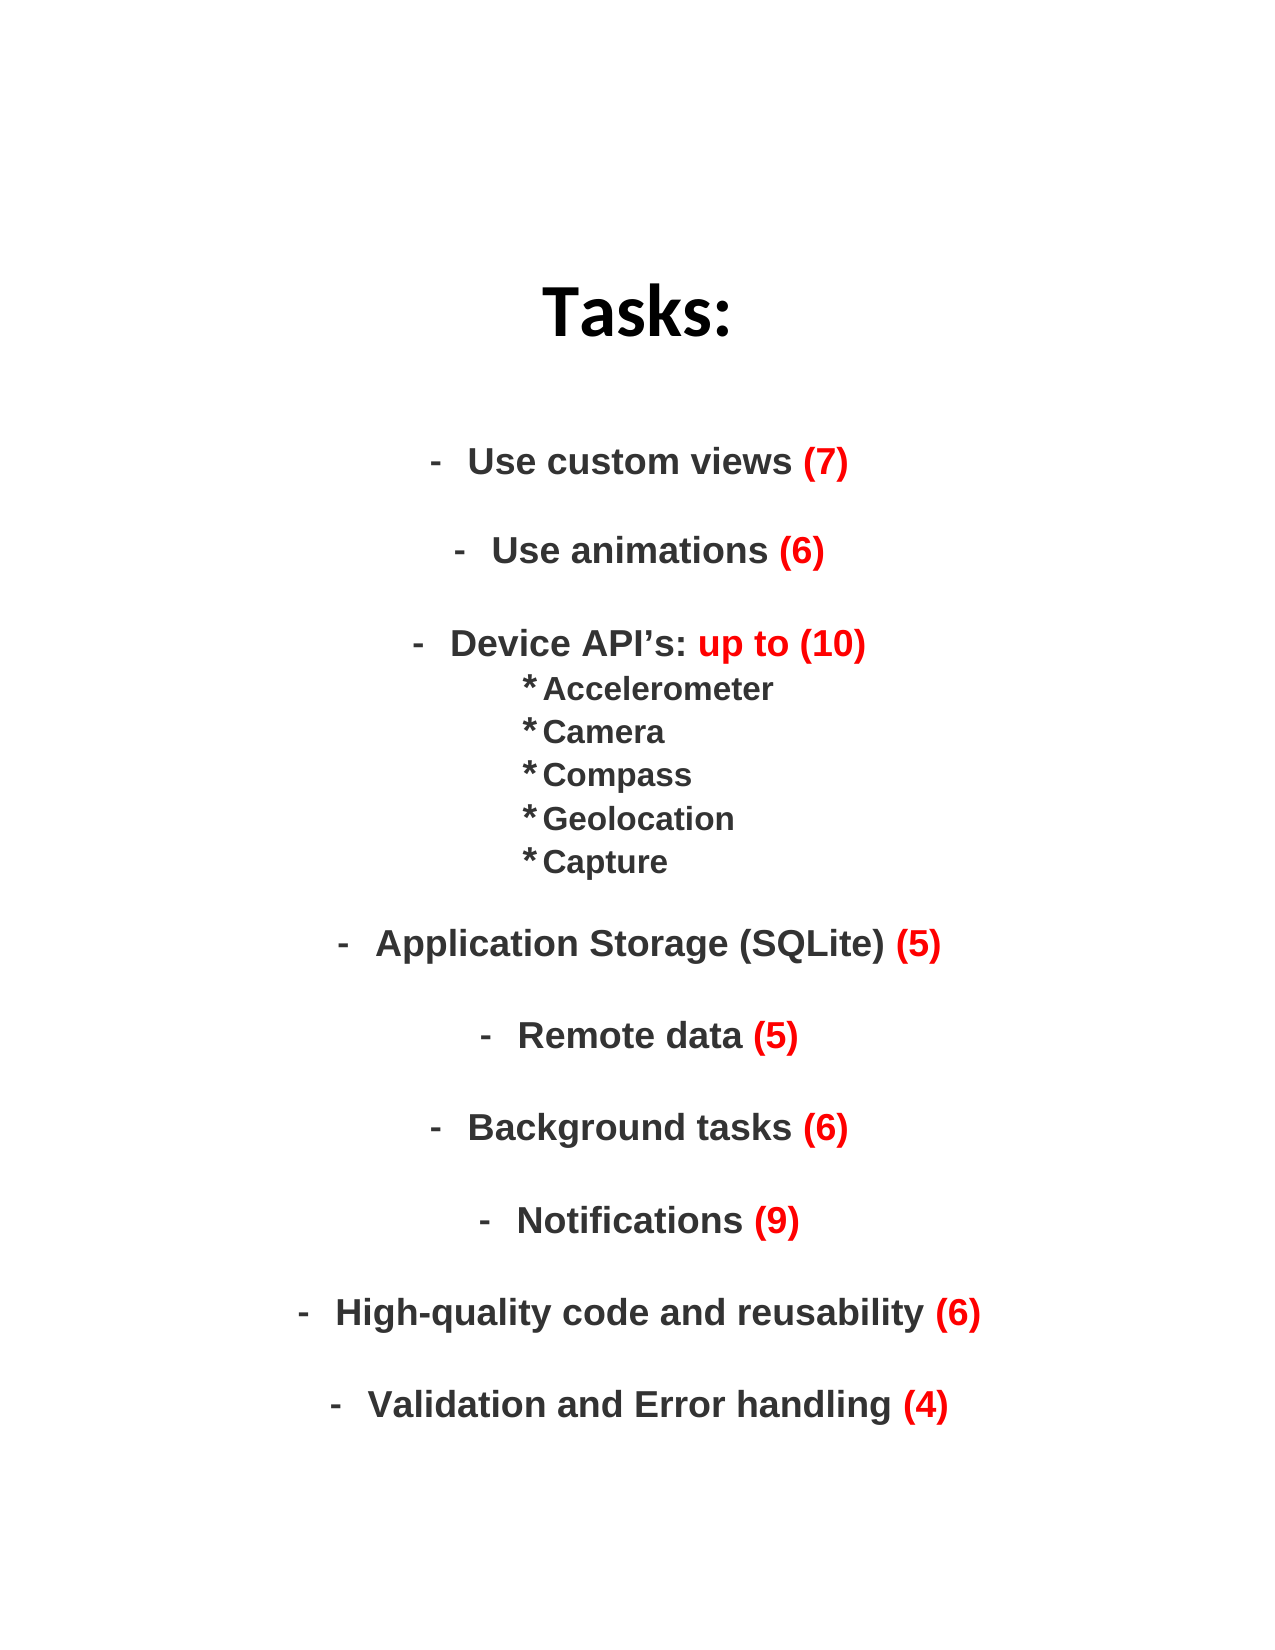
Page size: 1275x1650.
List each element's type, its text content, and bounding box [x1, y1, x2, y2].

list Tasks: [148, 263, 1127, 385]
